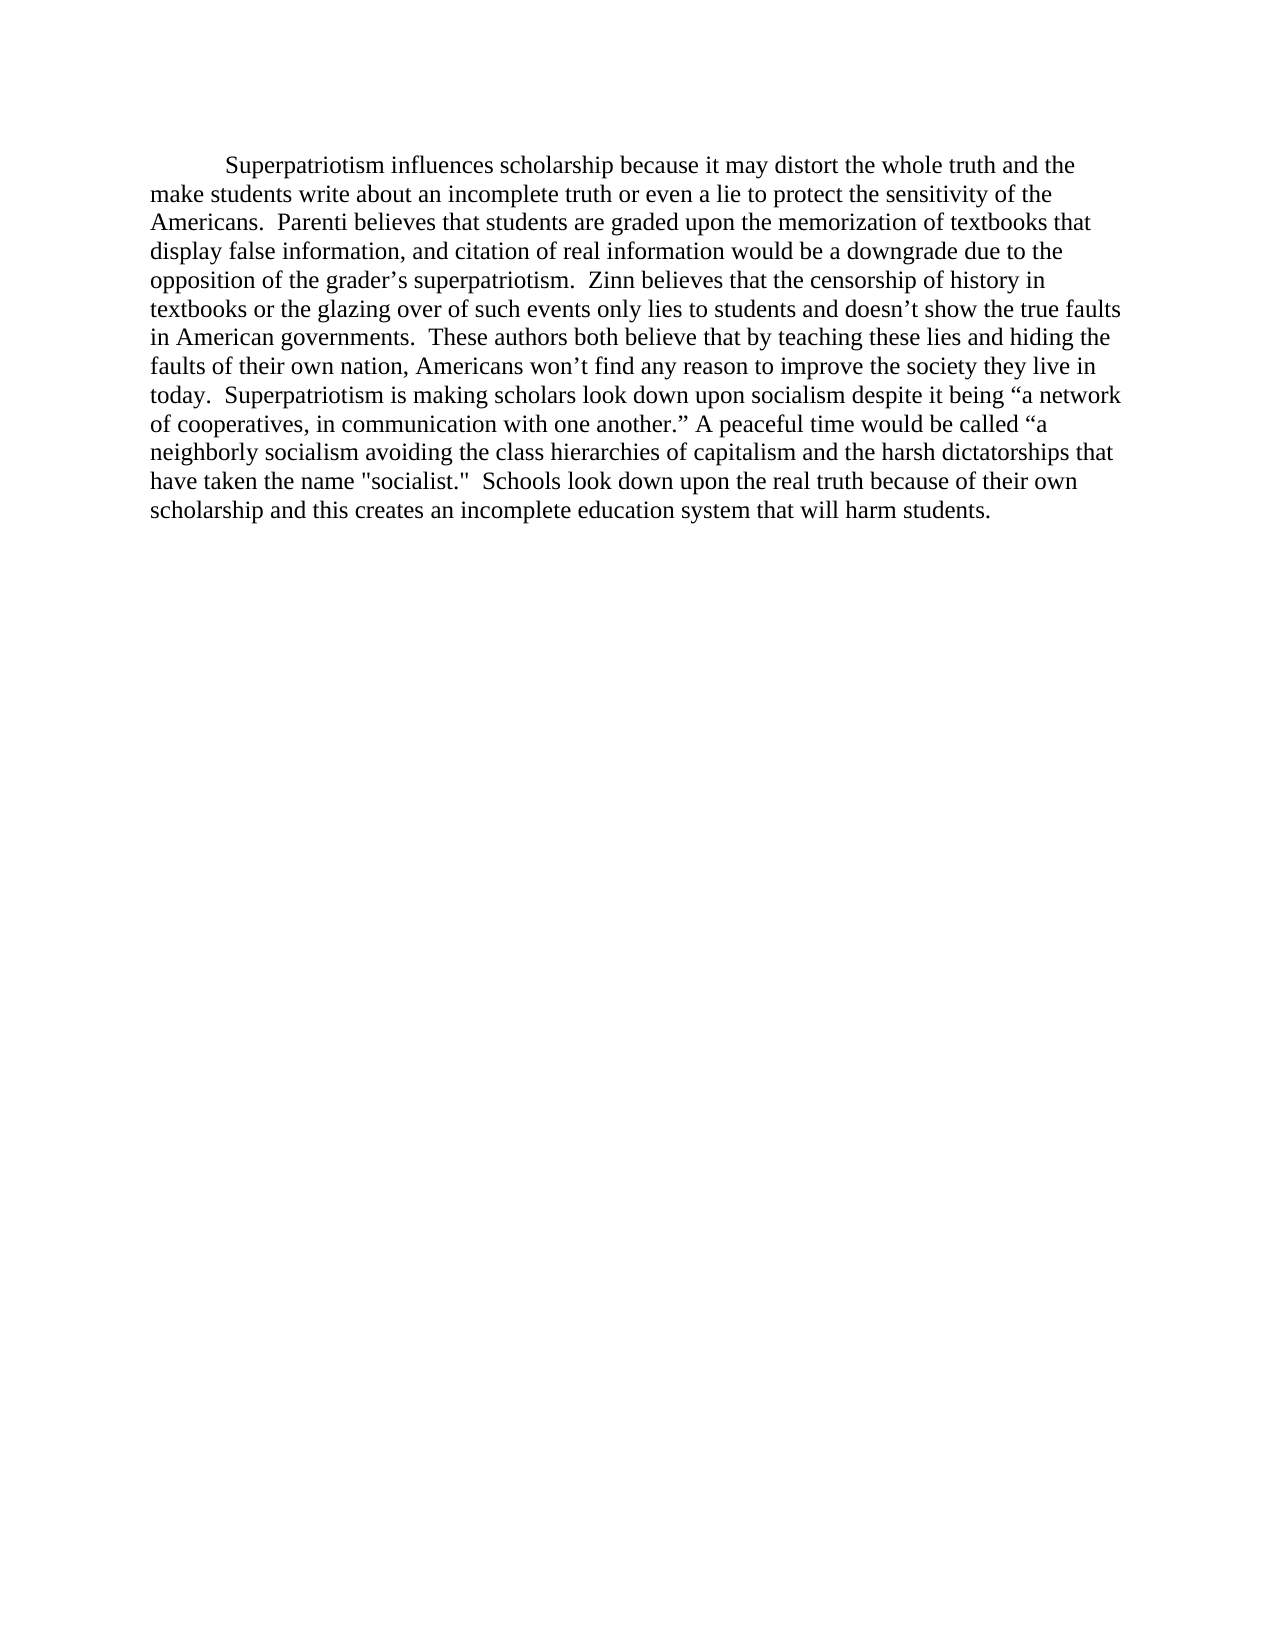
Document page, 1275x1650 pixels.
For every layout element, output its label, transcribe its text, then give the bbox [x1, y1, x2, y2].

text Superpatriotism influences scholarship because it may distort the whole truth and the make students write about an incomplete truth or even a lie to protect the sensitivity of the Americans. Parenti believes that students are graded upon the memorization of textbooks that display false information, and citation of real information would be a downgrade due to the opposition of the grader’s superpatriotism. Zinn believes that the censorship of history in textbooks or the glazing over of such events only lies to students and doesn’t show the true faults in American governments. These authors both believe that by teaching these lies and hiding the faults of their own nation, Americans won’t find any reason to improve the society they live in today. Superpatriotism is making scholars look down upon socialism despite it being “a network of cooperatives, in communication with one another.” A peaceful time would be called “a neighborly socialism avoiding the class hierarchies of capitalism and the harsh dictatorships that have taken the name "socialist." Schools look down upon the real truth because of their own scholarship and this creates an incomplete education system that will harm students. [150, 150, 1125, 524]
